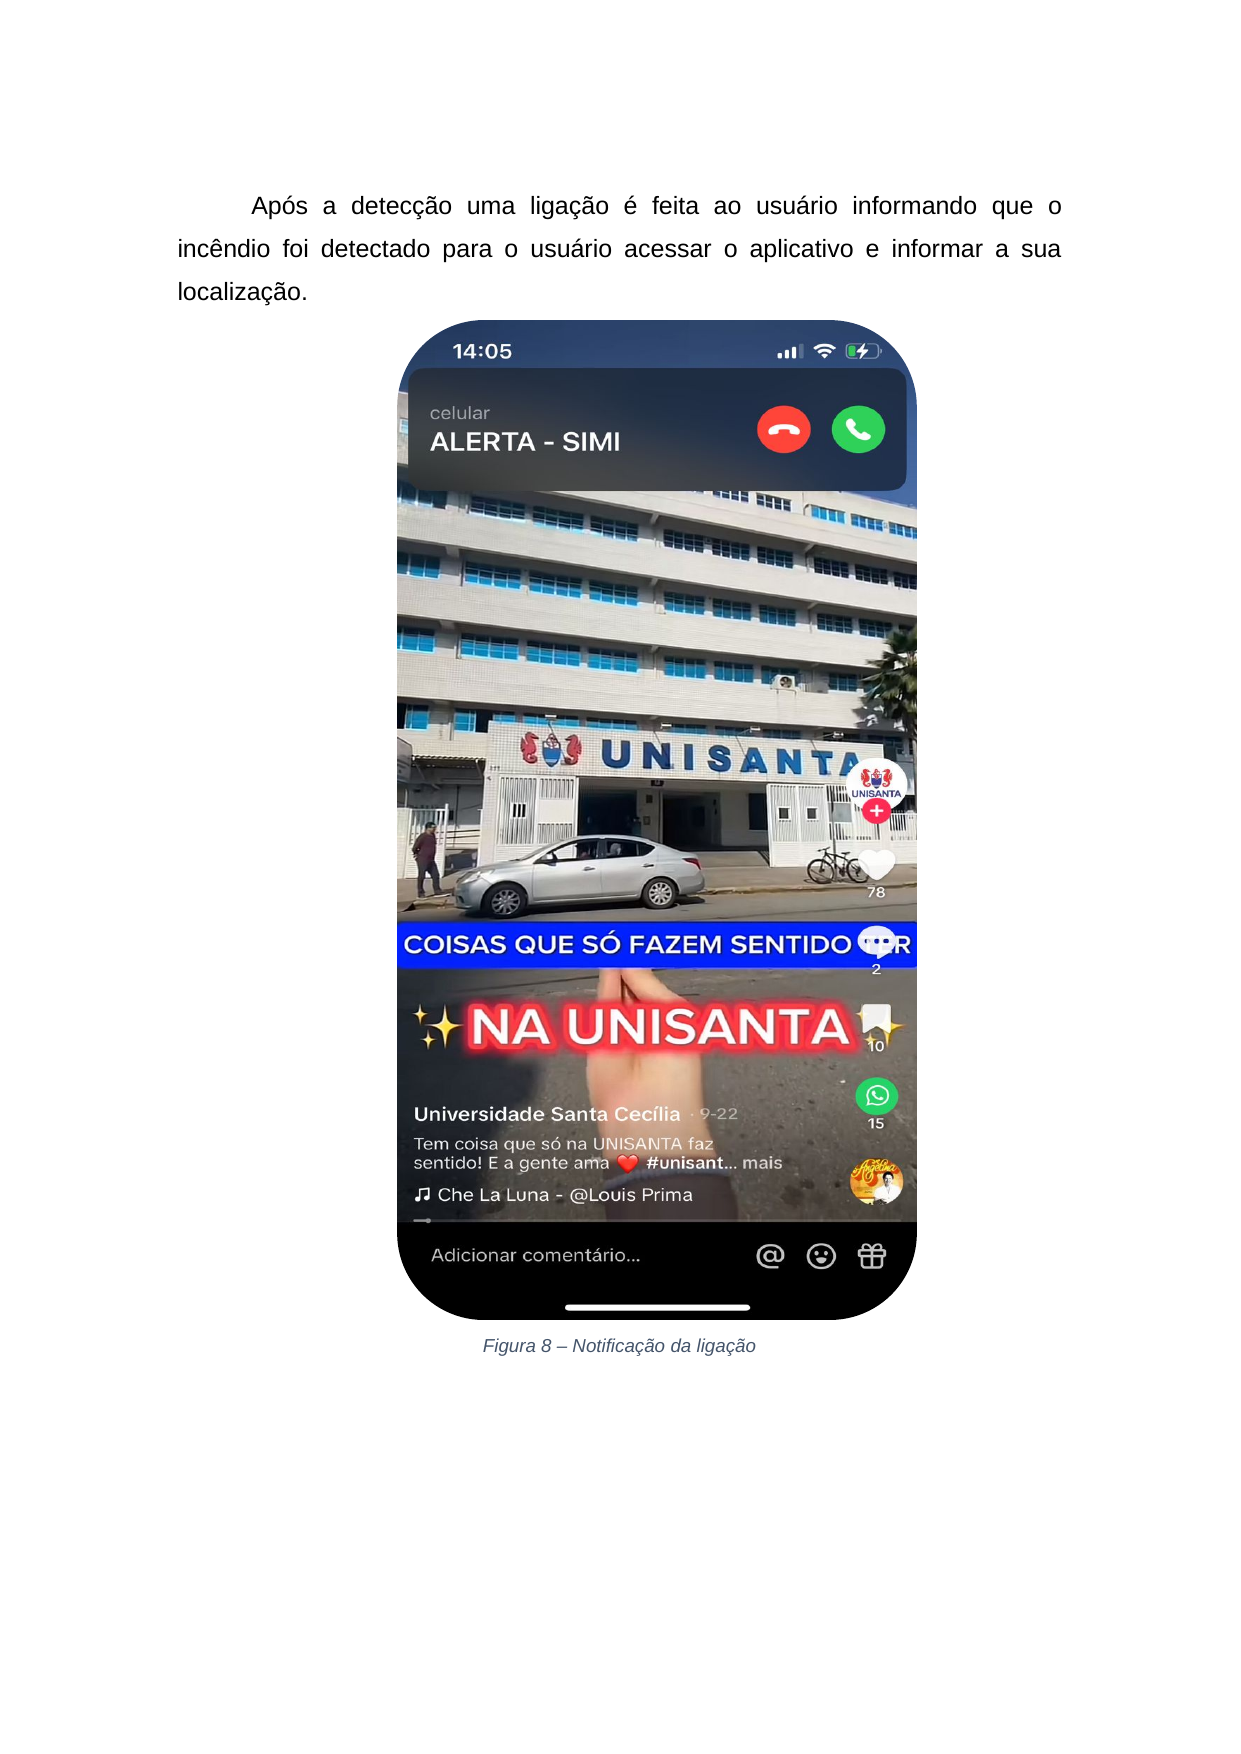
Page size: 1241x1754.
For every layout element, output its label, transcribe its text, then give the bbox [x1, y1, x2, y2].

text Figura 8 – Notificação da ligação [177, 1335, 1063, 1356]
picture [397, 320, 917, 1320]
text Após a detecção uma ligação é feita ao usuário informando que o incêndio foi detectado para o usuário acessar o aplicativo e informar a sua localização. [177, 191, 1063, 306]
